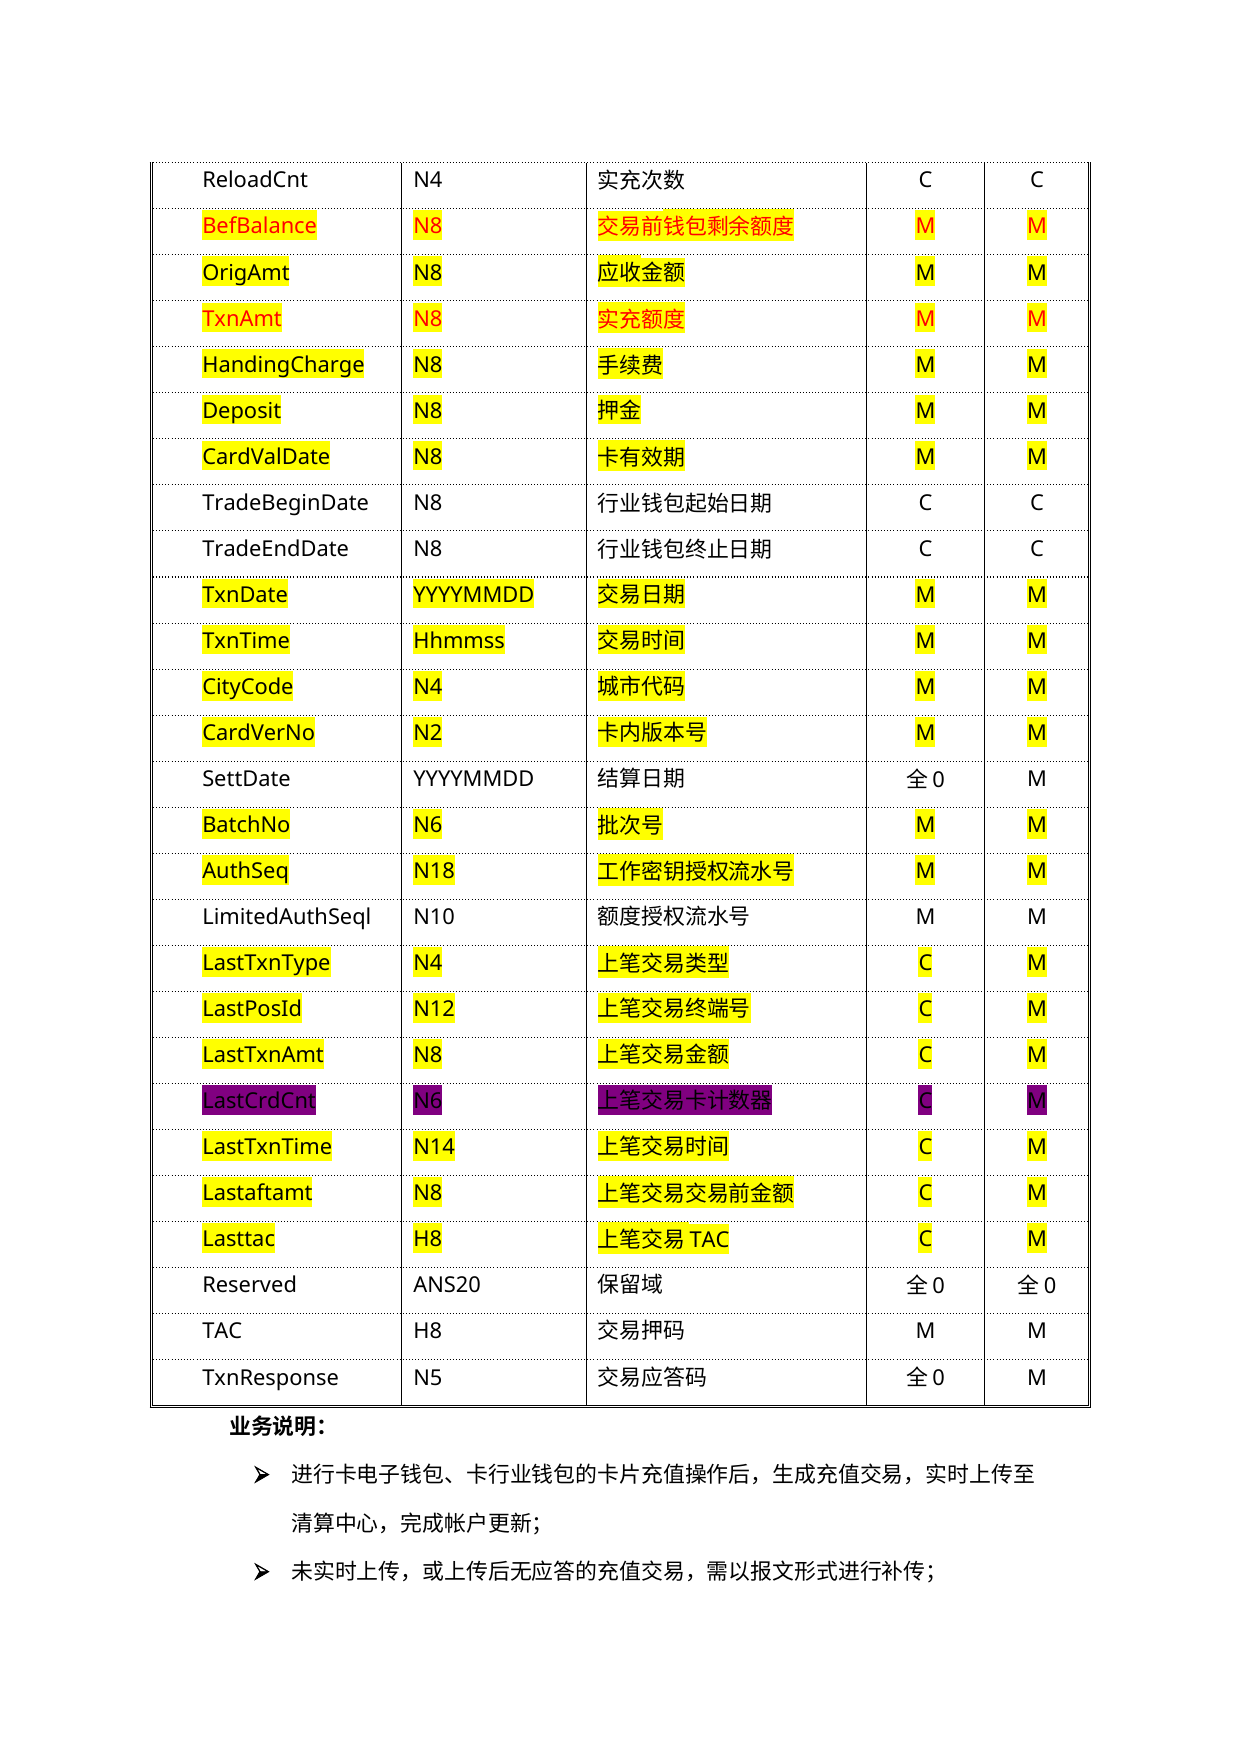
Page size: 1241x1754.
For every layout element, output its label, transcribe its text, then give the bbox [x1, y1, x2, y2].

table_cell C [867, 1129, 984, 1175]
table_cell H8 [402, 1221, 586, 1267]
table_cell LastTxnType [153, 945, 401, 991]
table_cell C [866, 162, 984, 208]
table_cell M [985, 1129, 1088, 1175]
table_cell C [867, 1175, 984, 1221]
table_cell N8 [402, 300, 586, 346]
table_cell M [867, 576, 984, 622]
table_cell 交易时间 [587, 623, 866, 668]
table_cell N18 [402, 853, 586, 899]
table_cell 工作密钥授权流水号 [587, 853, 866, 899]
table_cell TxnDate [153, 576, 401, 622]
table_cell M [867, 208, 984, 254]
table_cell Lastaftamt [153, 1175, 401, 1221]
table_cell M [985, 807, 1088, 853]
table_cell H8 [402, 1313, 586, 1359]
table_cell ANS20 [402, 1267, 586, 1313]
table_cell M [867, 623, 984, 668]
table_cell 实充额度 [587, 300, 866, 346]
table_cell M [985, 715, 1088, 761]
table_cell N8 [402, 346, 586, 392]
table_cell C [985, 530, 1088, 576]
table_cell N5 [402, 1359, 586, 1405]
table_cell M [985, 1037, 1088, 1083]
table_cell C [867, 945, 984, 991]
table_cell 全0 [867, 1267, 984, 1313]
table_cell 全0 [867, 761, 984, 807]
table_cell 行业钱包起始日期 [587, 484, 866, 530]
table_cell 保留域 [587, 1267, 866, 1313]
table_cell M [867, 392, 984, 438]
table_cell 上笔交易交易前金额 [587, 1175, 866, 1221]
table_cell M [867, 254, 984, 300]
table_cell 押金 [587, 392, 866, 438]
table_cell C [985, 162, 1088, 208]
table_cell YYYYMMDD [402, 761, 586, 807]
table_cell M [867, 853, 984, 899]
table_cell C [867, 1221, 984, 1267]
table_cell M [985, 438, 1088, 484]
table_cell C [867, 1083, 984, 1129]
table_cell N8 [402, 438, 586, 484]
table_cell 上笔交易卡计数器 [587, 1083, 866, 1129]
table_cell M [985, 392, 1088, 438]
table_cell SettDate [153, 761, 401, 807]
table_cell M [985, 346, 1088, 392]
table_cell AuthSeq [153, 853, 401, 899]
table_cell 全0 [985, 1267, 1088, 1313]
table_cell N8 [402, 254, 586, 300]
table_cell 交易押码 [587, 1313, 866, 1359]
table_cell 卡有效期 [587, 438, 866, 484]
table_cell TxnResponse [153, 1359, 401, 1405]
table_cell 应收金额 [587, 254, 866, 300]
table_cell N2 [402, 715, 586, 761]
table_cell M [985, 899, 1088, 945]
table_cell M [985, 254, 1088, 300]
table_cell 全0 [867, 1359, 984, 1405]
table_cell C [867, 991, 984, 1037]
table_cell N8 [402, 484, 586, 530]
table_cell 卡内版本号 [587, 715, 866, 761]
table_cell M [985, 853, 1088, 899]
table_cell N8 [402, 392, 586, 438]
table_cell M [985, 669, 1088, 714]
table_cell Lasttac [153, 1221, 401, 1267]
table_cell CityCode [153, 669, 401, 714]
table_cell BefBalance [153, 208, 401, 254]
table_cell LastCrdCnt [153, 1083, 401, 1129]
table_cell M [985, 1313, 1088, 1359]
table_cell LastTxnAmt [153, 1037, 401, 1083]
table_cell M [867, 438, 984, 484]
table_cell OrigAmt [153, 254, 401, 300]
table_cell 城市代码 [587, 669, 866, 714]
table_cell M [985, 1175, 1088, 1221]
table_cell TxnAmt [153, 300, 401, 346]
table_cell M [867, 807, 984, 853]
table_cell C [867, 530, 984, 576]
table_cell TradeEndDate [153, 530, 401, 576]
table_cell M [985, 576, 1088, 622]
table_cell N8 [402, 530, 586, 576]
table_cell CardVerNo [153, 715, 401, 761]
table_cell N8 [402, 1175, 586, 1221]
table_cell N4 [402, 945, 586, 991]
table_cell N4 [402, 162, 586, 208]
table_cell 交易日期 [587, 576, 866, 622]
table_cell TAC [153, 1313, 401, 1359]
table_cell C [867, 484, 984, 530]
table_cell 交易前钱包剩余额度 [587, 208, 866, 254]
table_cell C [985, 484, 1088, 530]
table_cell LimitedAuthSeql [153, 899, 401, 945]
table_cell M [985, 991, 1088, 1037]
table_cell BatchNo [153, 807, 401, 853]
table_cell 结算日期 [587, 761, 866, 807]
table_cell M [985, 945, 1088, 991]
table_cell 行业钱包终止日期 [587, 530, 866, 576]
table_cell 交易应答码 [587, 1359, 866, 1405]
table_cell M [867, 1313, 984, 1359]
table_cell 上笔交易金额 [587, 1037, 866, 1083]
table_cell M [867, 669, 984, 714]
table_cell 实充次数 [586, 162, 866, 208]
table_cell N14 [402, 1129, 586, 1175]
table_cell N10 [402, 899, 586, 945]
table_cell M [867, 300, 984, 346]
table_cell M [867, 899, 984, 945]
table_cell CardValDate [153, 438, 401, 484]
table_cell ReloadCnt [153, 162, 402, 208]
table_cell N8 [402, 1037, 586, 1083]
table_cell N8 [402, 208, 586, 254]
table_cell N4 [402, 669, 586, 714]
table_cell M [985, 761, 1088, 807]
table_cell LastPosId [153, 991, 401, 1037]
table_cell Deposit [153, 392, 401, 438]
table_cell M [867, 715, 984, 761]
table_cell M [985, 300, 1088, 346]
table_cell M [867, 346, 984, 392]
table_cell Reserved [153, 1267, 401, 1313]
text 业务说明： [187, 1408, 1053, 1441]
table_cell Hhmmss [402, 623, 586, 668]
table_cell N12 [402, 991, 586, 1037]
table_cell 额度授权流水号 [587, 899, 866, 945]
table_cell M [985, 1359, 1088, 1405]
table_cell HandingCharge [153, 346, 401, 392]
list 未实时上传，或上传后无应答的充值交易，需以报文形式进行补传； [253, 1554, 1053, 1586]
list 进行卡电子钱包、卡行业钱包的卡片充值操作后，生成充值交易，实时上传至清算中心，完成帐户更新； [253, 1457, 1053, 1538]
table_cell LastTxnTime [153, 1129, 401, 1175]
table_cell 上笔交易终端号 [587, 991, 866, 1037]
table_cell M [985, 1221, 1088, 1267]
table_cell 批次号 [587, 807, 866, 853]
table_cell M [985, 1083, 1088, 1129]
table_cell TxnTime [153, 623, 401, 668]
table_cell 手续费 [587, 346, 866, 392]
table_cell N6 [402, 807, 586, 853]
table_cell N6 [402, 1083, 586, 1129]
table_cell TradeBeginDate [153, 484, 401, 530]
table_cell 上笔交易类型 [587, 945, 866, 991]
table_cell 上笔交易时间 [587, 1129, 866, 1175]
table_cell YYYYMMDD [402, 576, 586, 622]
table_cell 上笔交易TAC [587, 1221, 866, 1267]
table_cell M [985, 623, 1088, 668]
table_cell C [867, 1037, 984, 1083]
table_cell M [985, 208, 1088, 254]
